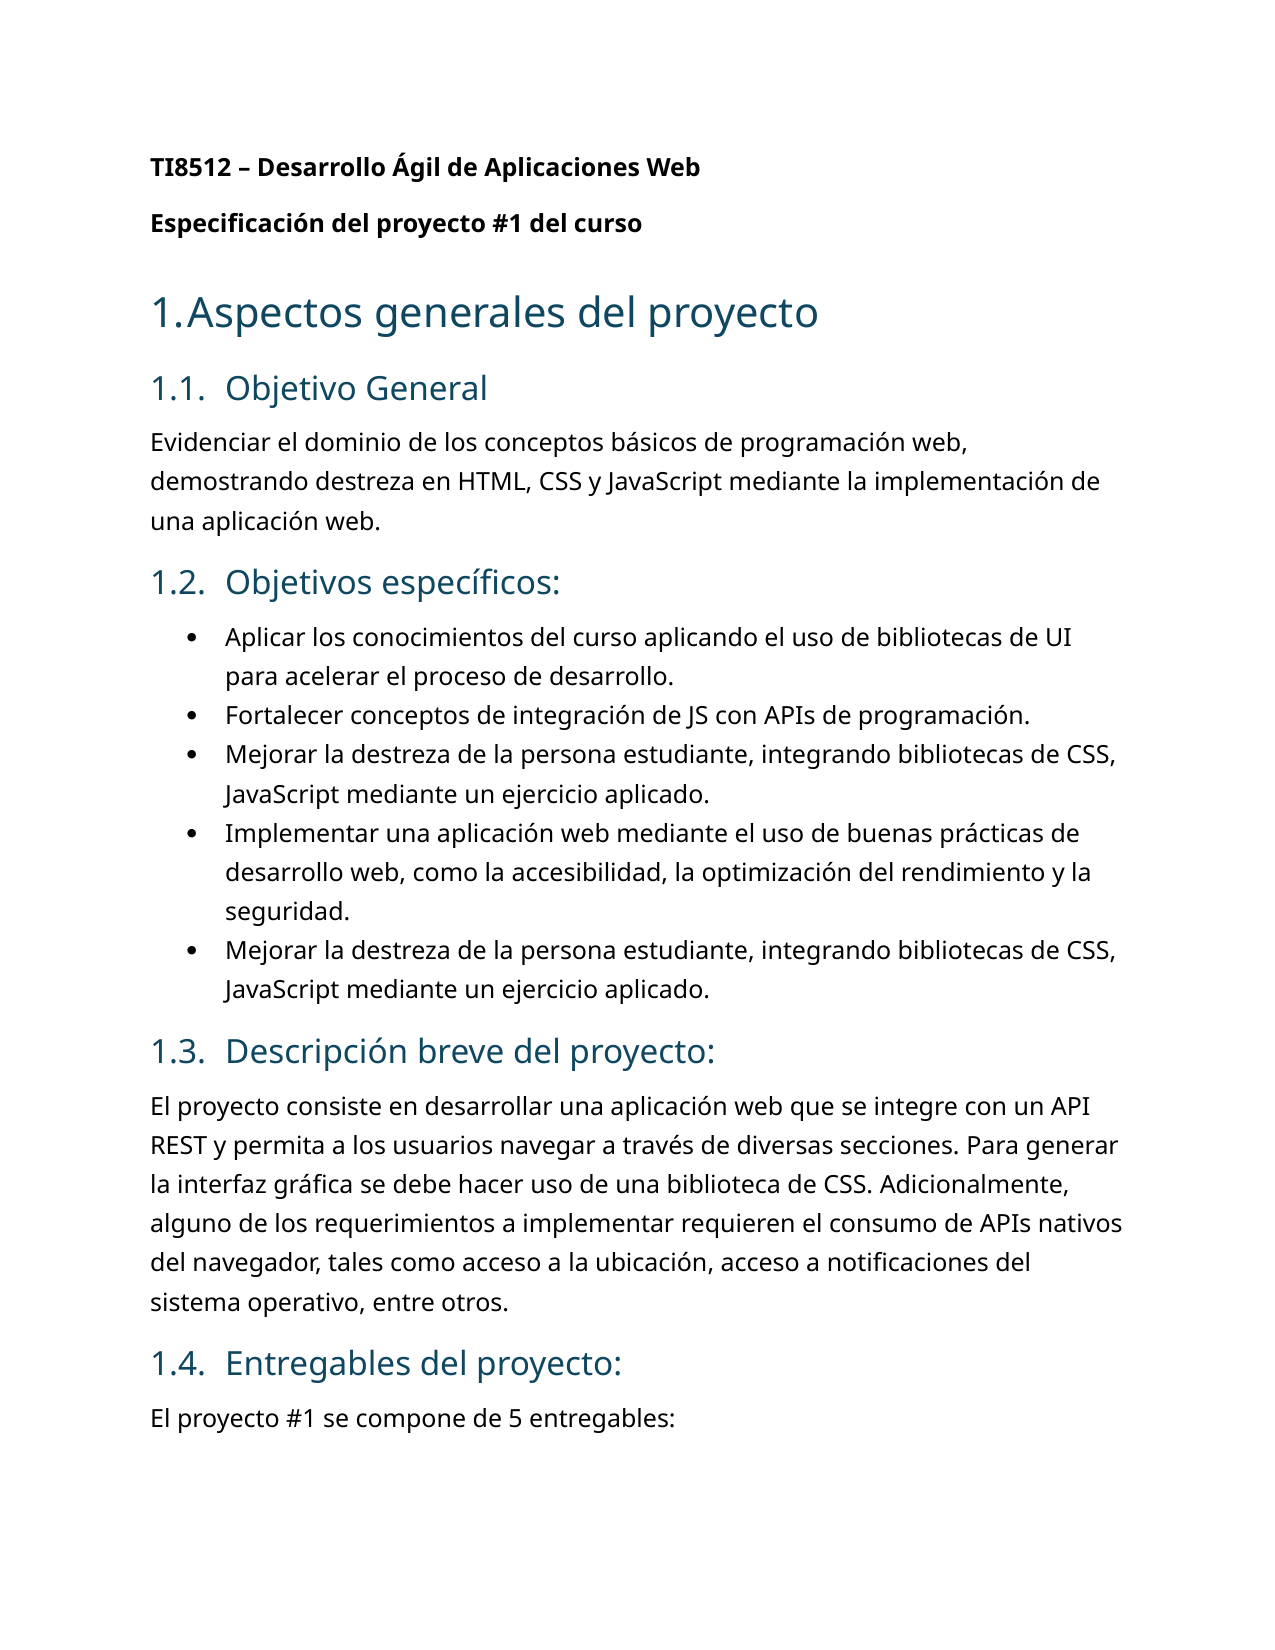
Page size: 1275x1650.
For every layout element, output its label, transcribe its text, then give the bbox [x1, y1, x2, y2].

text El proyecto #1 se compone de 5 entregables: [150, 1401, 1125, 1435]
list Implementar una aplicación web mediante el uso de buenas prácticas de desarrollo web, como la accesibilidad, la optimización del rendimiento y la seguridad. [187, 815, 1125, 928]
subtitle Entregables del proyecto: [150, 1340, 1125, 1386]
list Mejorar la destreza de la persona estudiante, integrando bibliotecas de CSS, JavaScript mediante un ejercicio aplicado. [187, 737, 1125, 810]
list Aplicar los conocimientos del curso aplicando el uso de bibliotecas de UI para acelerar el proceso de desarrollo. [187, 619, 1125, 693]
text Evidenciar el dominio de los conceptos básicos de programación web, demostrando destreza en HTML, CSS y JavaScript mediante la implementación de una aplicación web. [150, 425, 1125, 537]
subtitle Aspectos generales del proyecto [150, 282, 1125, 339]
subtitle Descripción breve del proyecto: [150, 1028, 1125, 1073]
text El proyecto consiste en desarrollar una aplicación web que se integre con un API REST y permita a los usuarios navegar a través de diversas secciones. Para generar la interfaz gráfica se debe hacer uso de una biblioteca de CSS. Adicionalmente, alguno de los requerimientos a implementar requieren el consumo de APIs nativos del navegador, tales como acceso a la ubicación, acceso a notificaciones del sistema operativo, entre otros. [150, 1088, 1125, 1318]
text Especificación del proyecto #1 del curso [150, 206, 1125, 240]
list Fortalecer conceptos de integración de JS con APIs de programación. [187, 698, 1125, 732]
list Mejorar la destreza de la persona estudiante, integrando bibliotecas de CSS, JavaScript mediante un ejercicio aplicado. [187, 933, 1125, 1006]
subtitle Objetivo General [150, 364, 1125, 410]
subtitle Objetivos específicos: [150, 559, 1125, 604]
text TI8512 – Desarrollo Ágil de Aplicaciones Web [150, 150, 1125, 184]
